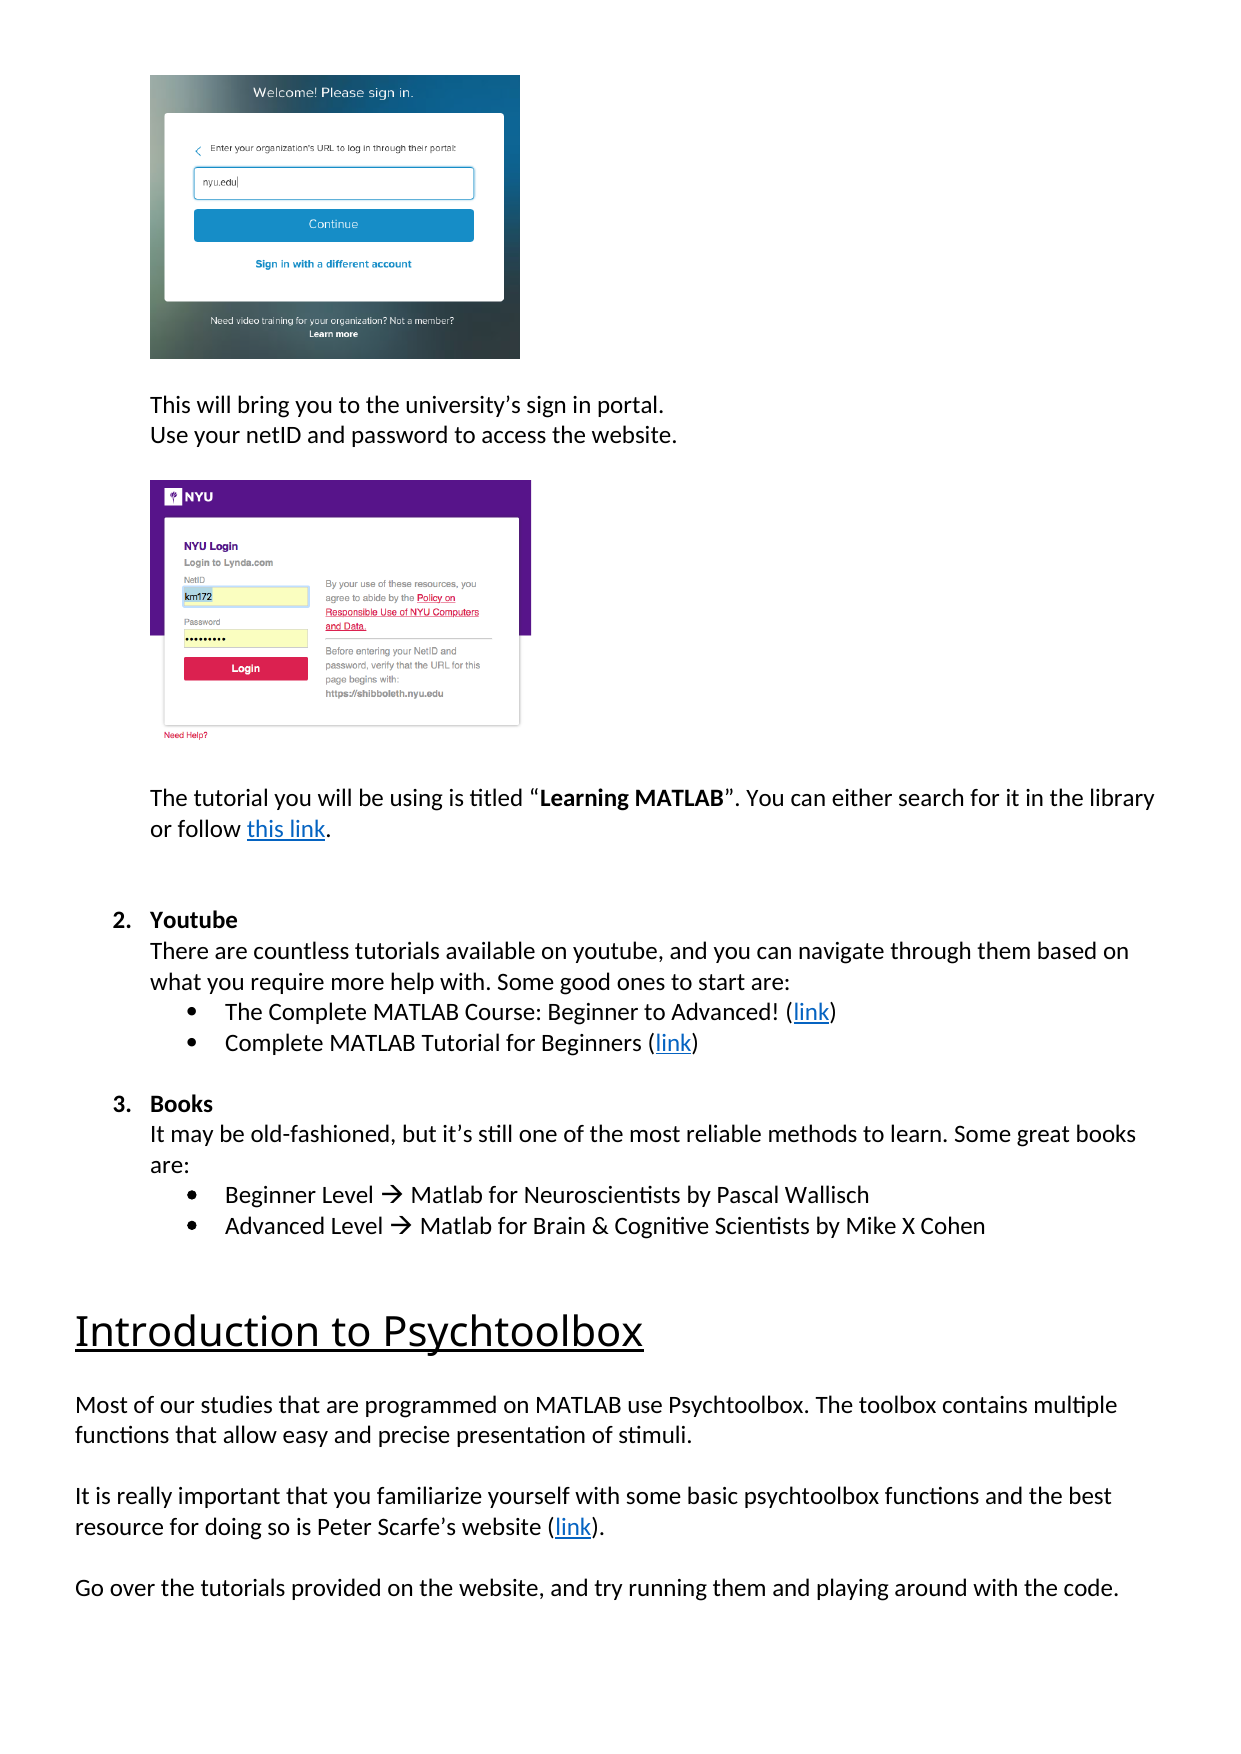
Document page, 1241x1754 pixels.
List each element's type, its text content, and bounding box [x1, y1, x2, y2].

picture [150, 75, 520, 359]
text Most of our studies that are programmed on MATLAB use Psychtoolbox. The toolbox contains multiple functions that allow easy and precise presentation of stimuli. [75, 1389, 1165, 1450]
text There are countless tutorials available on youtube, and you can navigate through them based on what you require more help with. Some good ones to start are: [150, 935, 1165, 996]
text The tutorial you will be using is titled “Learning MATLAB”. You can either search for it in the library or follow this link. [150, 783, 1165, 844]
list Complete MATLAB Tutorial for Beginners (link) [187, 1027, 1165, 1057]
list Beginner Level Matlab for Neuroscientists by Pascal Wallisch [187, 1179, 1165, 1210]
list Youtube [112, 905, 1165, 935]
text This will bring you to the university’s sign in portal. [150, 389, 1165, 419]
text It is really important that you familiarize yourself with some basic psychtoolbox functions and the best resource for doing so is Peter Scarfe’s website (link). [75, 1480, 1165, 1541]
text Use your netID and password to access the website. [150, 419, 1165, 450]
list Advanced Level Matlab for Brain & Cognitive Scientists by Mike X Cohen [187, 1210, 1165, 1240]
text Go over the tutorials provided on the website, and try running them and playing around with the code. [75, 1572, 1165, 1602]
list The Complete MATLAB Course: Beginner to Advanced! (link) [187, 996, 1165, 1027]
picture [150, 480, 532, 752]
list Books It may be old-fashioned, but it’s still one of the most reliable methods to learn. Some great books are: [112, 1088, 1165, 1179]
text Introduction to Psychtoolbox [75, 1301, 1165, 1358]
